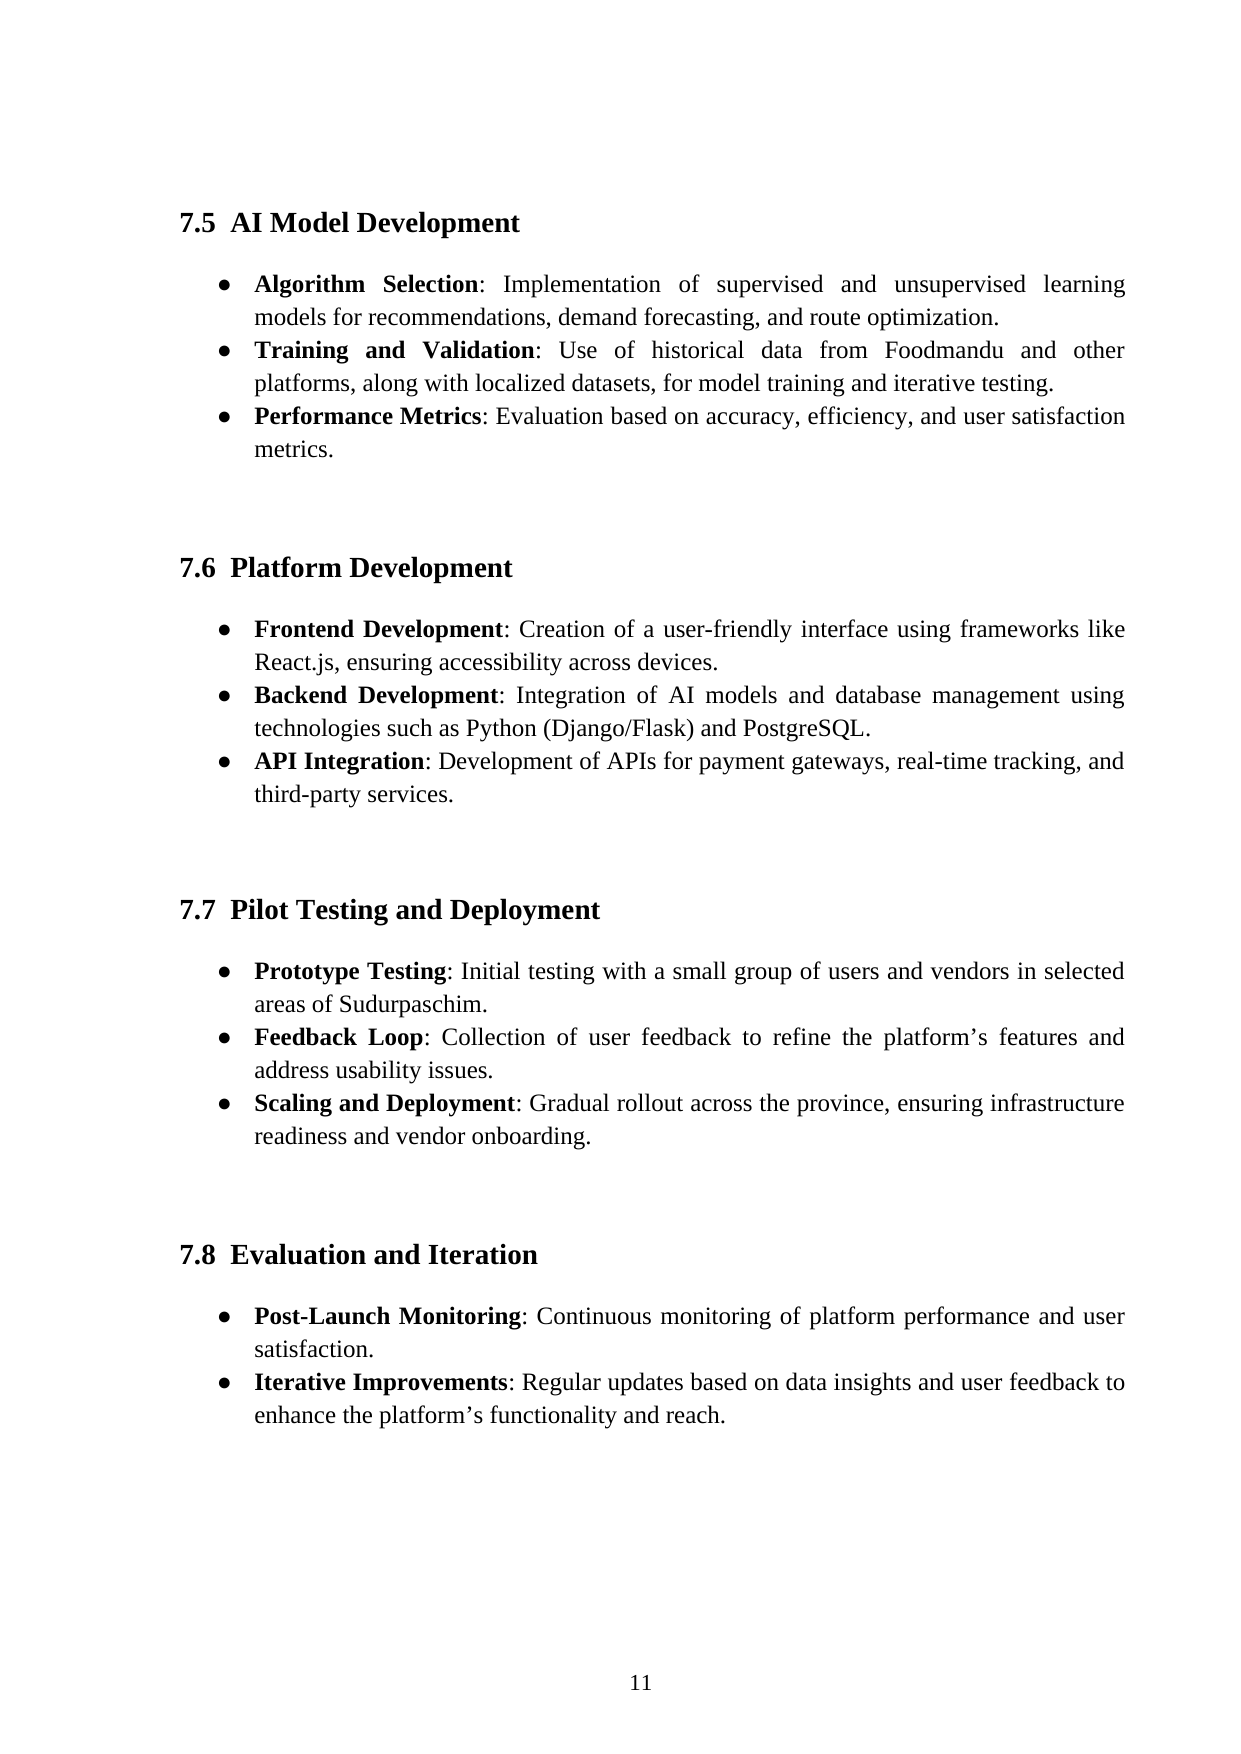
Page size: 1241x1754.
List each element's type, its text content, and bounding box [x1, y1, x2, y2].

list Post-Launch Monitoring: Continuous monitoring of platform performance and user satisfaction. [217, 1301, 1126, 1363]
list Algorithm Selection: Implementation of supervised and unsupervised learning models for recommendations, demand forecasting, and route optimization. [217, 269, 1126, 331]
list Backend Development: Integration of AI models and database management using technologies such as Python (Django/Flask) and PostgreSQL. [217, 680, 1126, 742]
list API Integration: Development of APIs for payment gateways, real-time tracking, and third-party services. [217, 746, 1126, 808]
list Performance Metrics: Evaluation based on accuracy, efficiency, and user satisfaction metrics. [217, 401, 1126, 463]
list Iterative Improvements: Regular updates based on data insights and user feedback to enhance the platform’s functionality and reach. [217, 1367, 1126, 1429]
list Prototype Testing: Initial testing with a small group of users and vendors in selected areas of Sudurpaschim. [217, 956, 1126, 1018]
subtitle 7.7 Pilot Testing and Deployment [179, 892, 1126, 926]
subtitle 7.6 Platform Development [179, 550, 1126, 584]
subtitle 7.8 Evaluation and Iteration [179, 1237, 1126, 1271]
list Frontend Development: Creation of a user-friendly interface using frameworks like React.js, ensuring accessibility across devices. [217, 614, 1126, 676]
list Scaling and Deployment: Gradual rollout across the province, ensuring infrastructure readiness and vendor onboarding. [217, 1088, 1126, 1150]
list Training and Validation: Use of historical data from Foodmandu and other platforms, along with localized datasets, for model training and iterative testing. [217, 335, 1126, 397]
subtitle 7.5 AI Model Development [179, 205, 1126, 239]
list Feedback Loop: Collection of user feedback to refine the platform’s features and address usability issues. [217, 1022, 1126, 1084]
